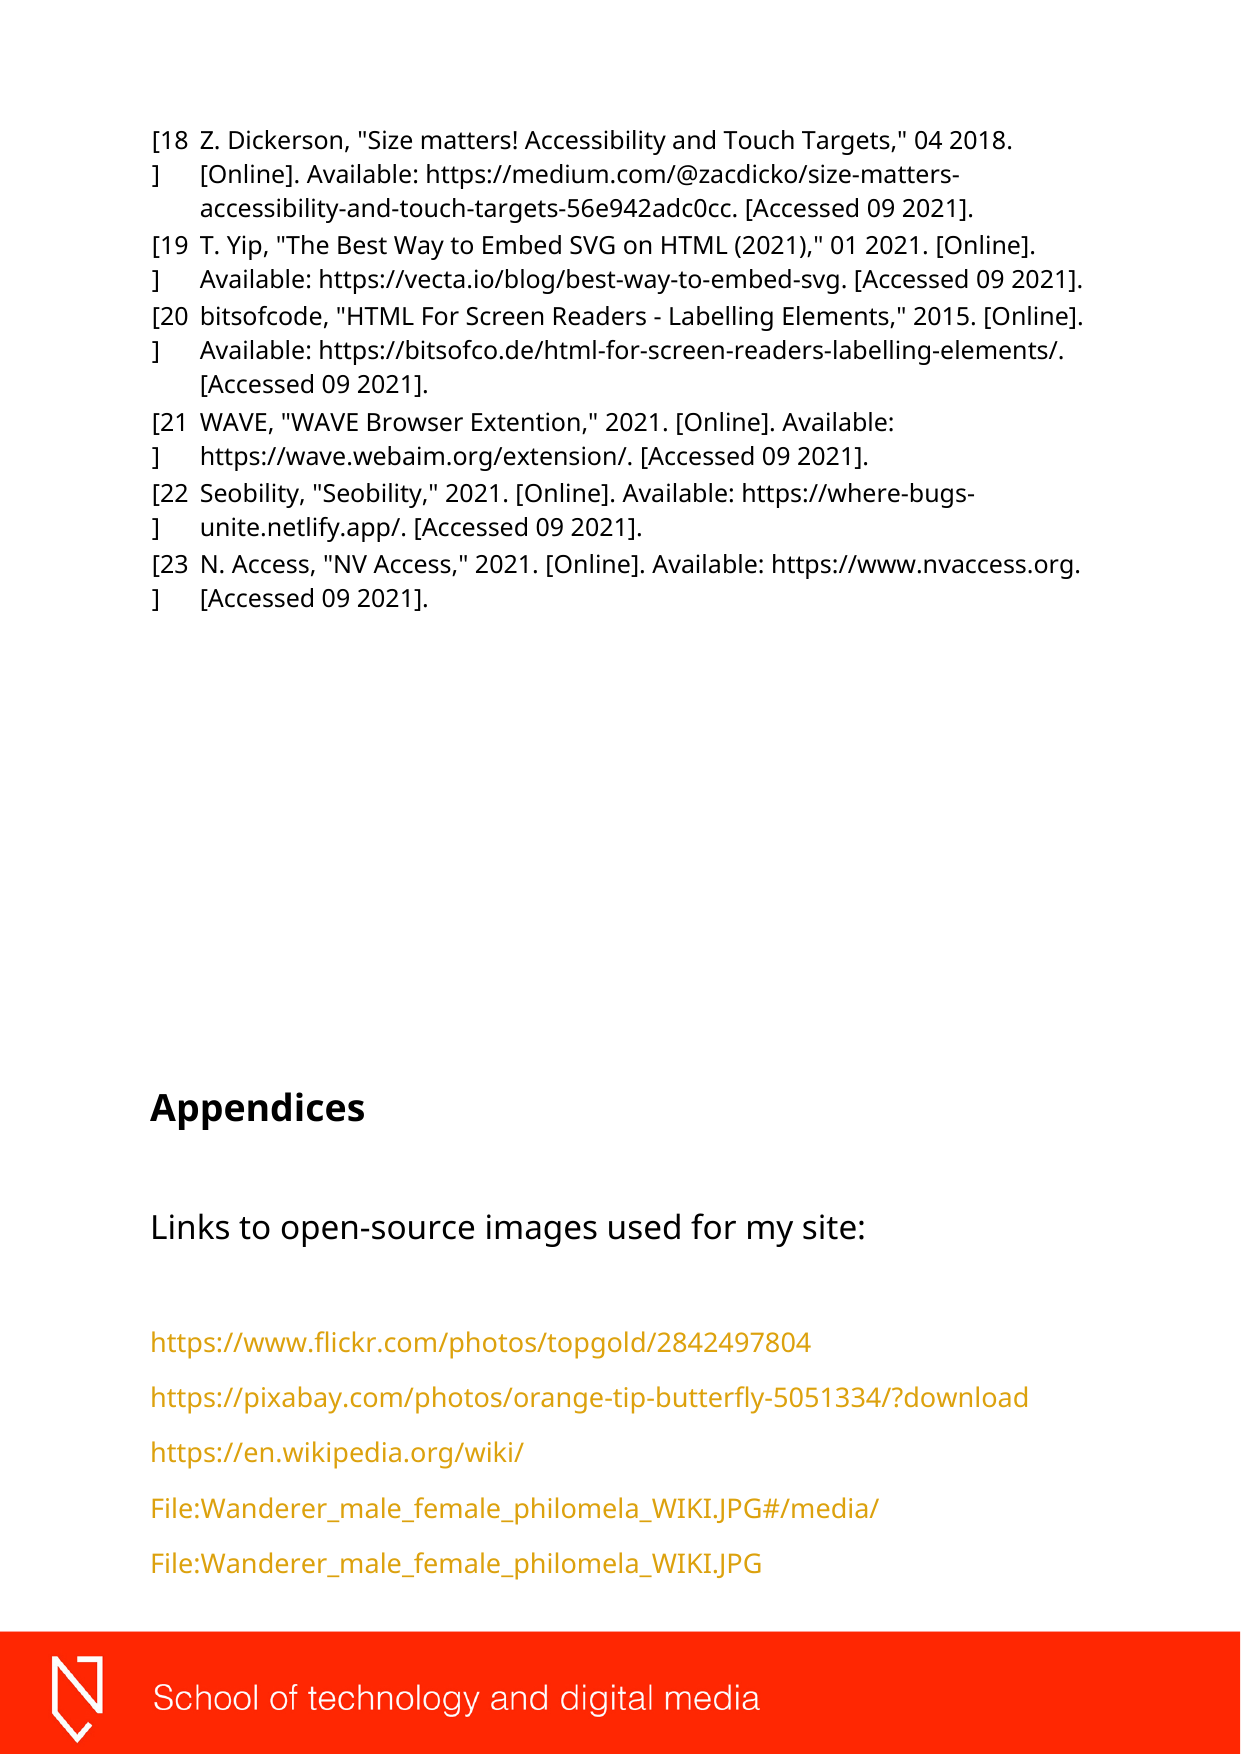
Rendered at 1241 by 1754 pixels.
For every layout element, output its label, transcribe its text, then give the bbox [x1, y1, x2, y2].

text https://www.flickr.com/photos/topgold/2842497804 [150, 1323, 1090, 1360]
text https://pixabay.com/photos/orange-tip-butterfly-5051334/?download [150, 1379, 1090, 1416]
picture [0, 1621, 1241, 1754]
subtitle Appendices [150, 1081, 1090, 1132]
text https://en.wikipedia.org/wiki/File:Wanderer_male_female_philomela_WIKI.JPG#/media/File:Wanderer_male_female_philomela_WIKI.JPG [150, 1434, 1090, 1581]
subtitle Links to open-source images used for my site: [150, 1204, 1090, 1249]
